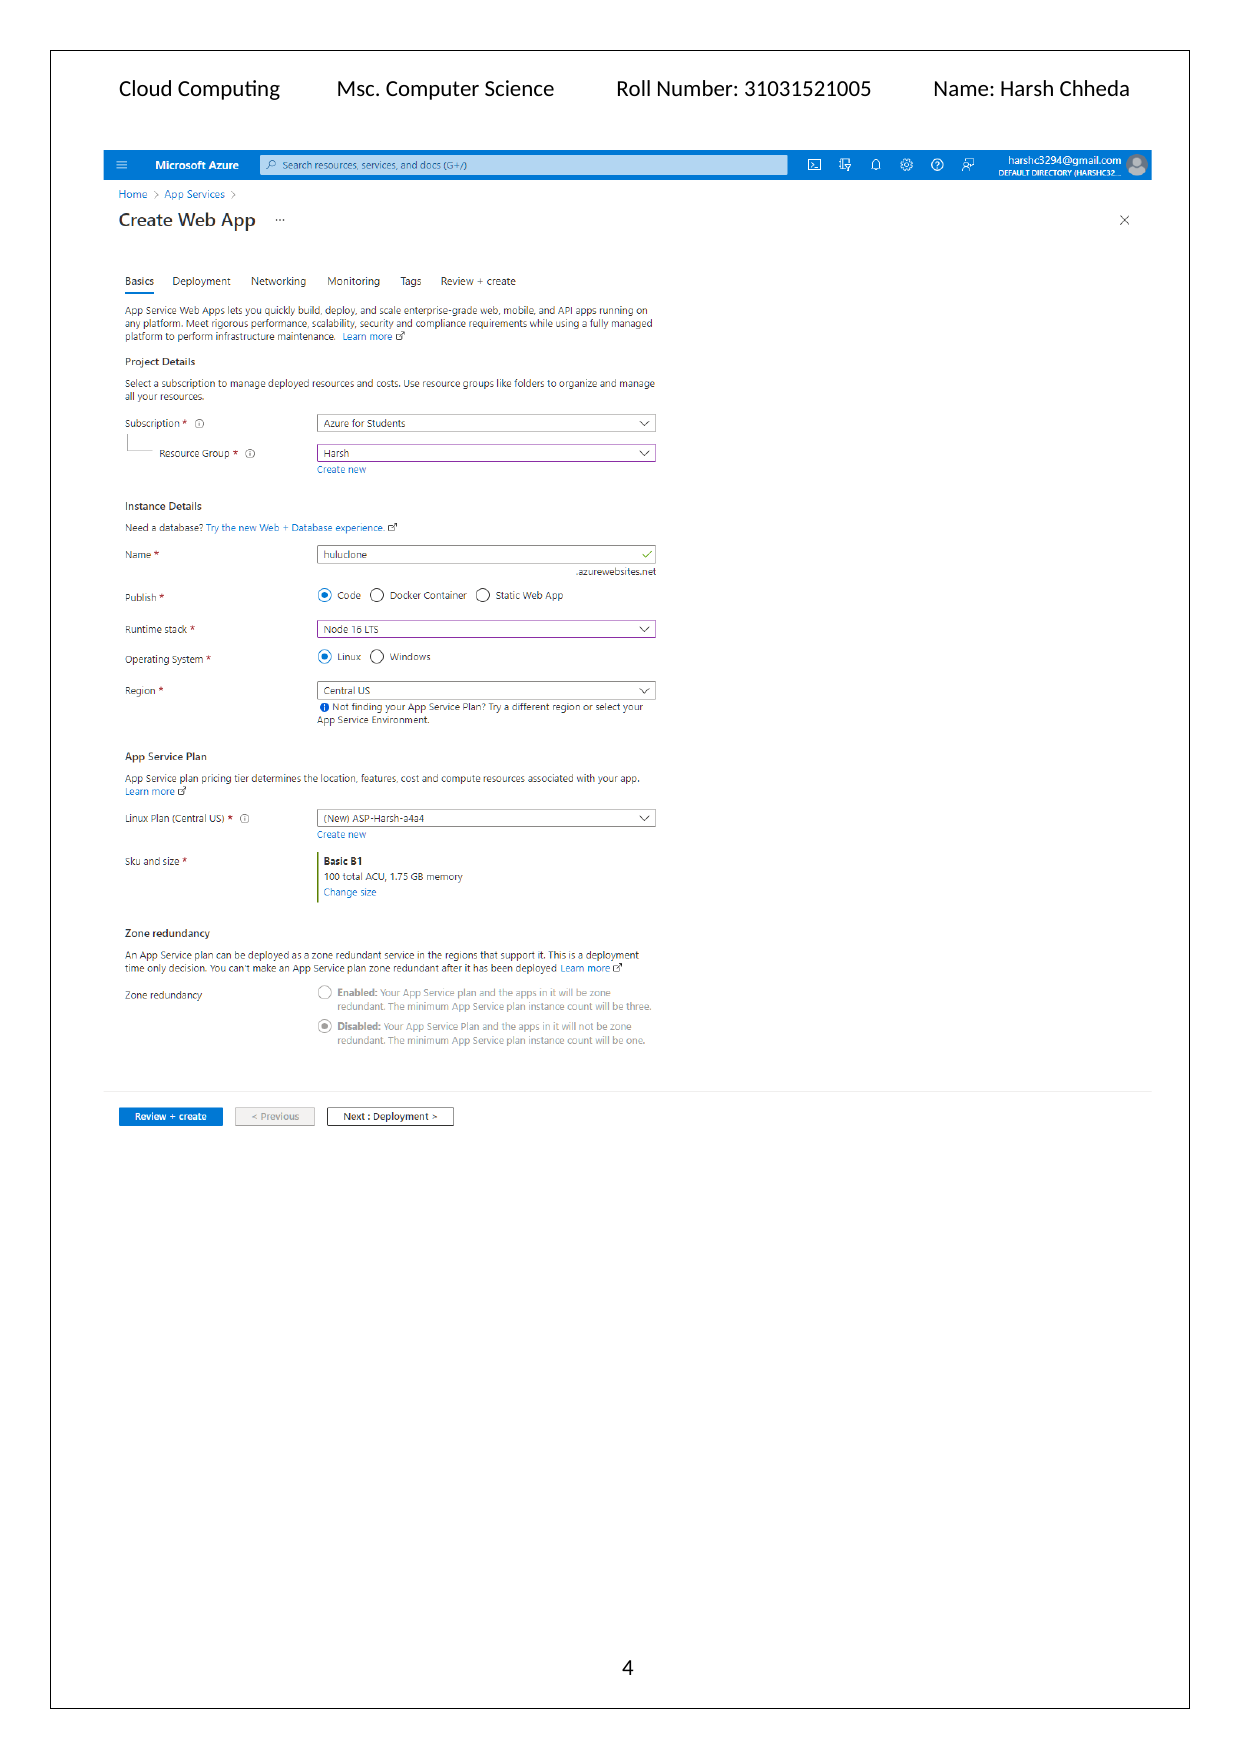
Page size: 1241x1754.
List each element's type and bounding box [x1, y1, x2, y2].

picture [103, 150, 1152, 1141]
